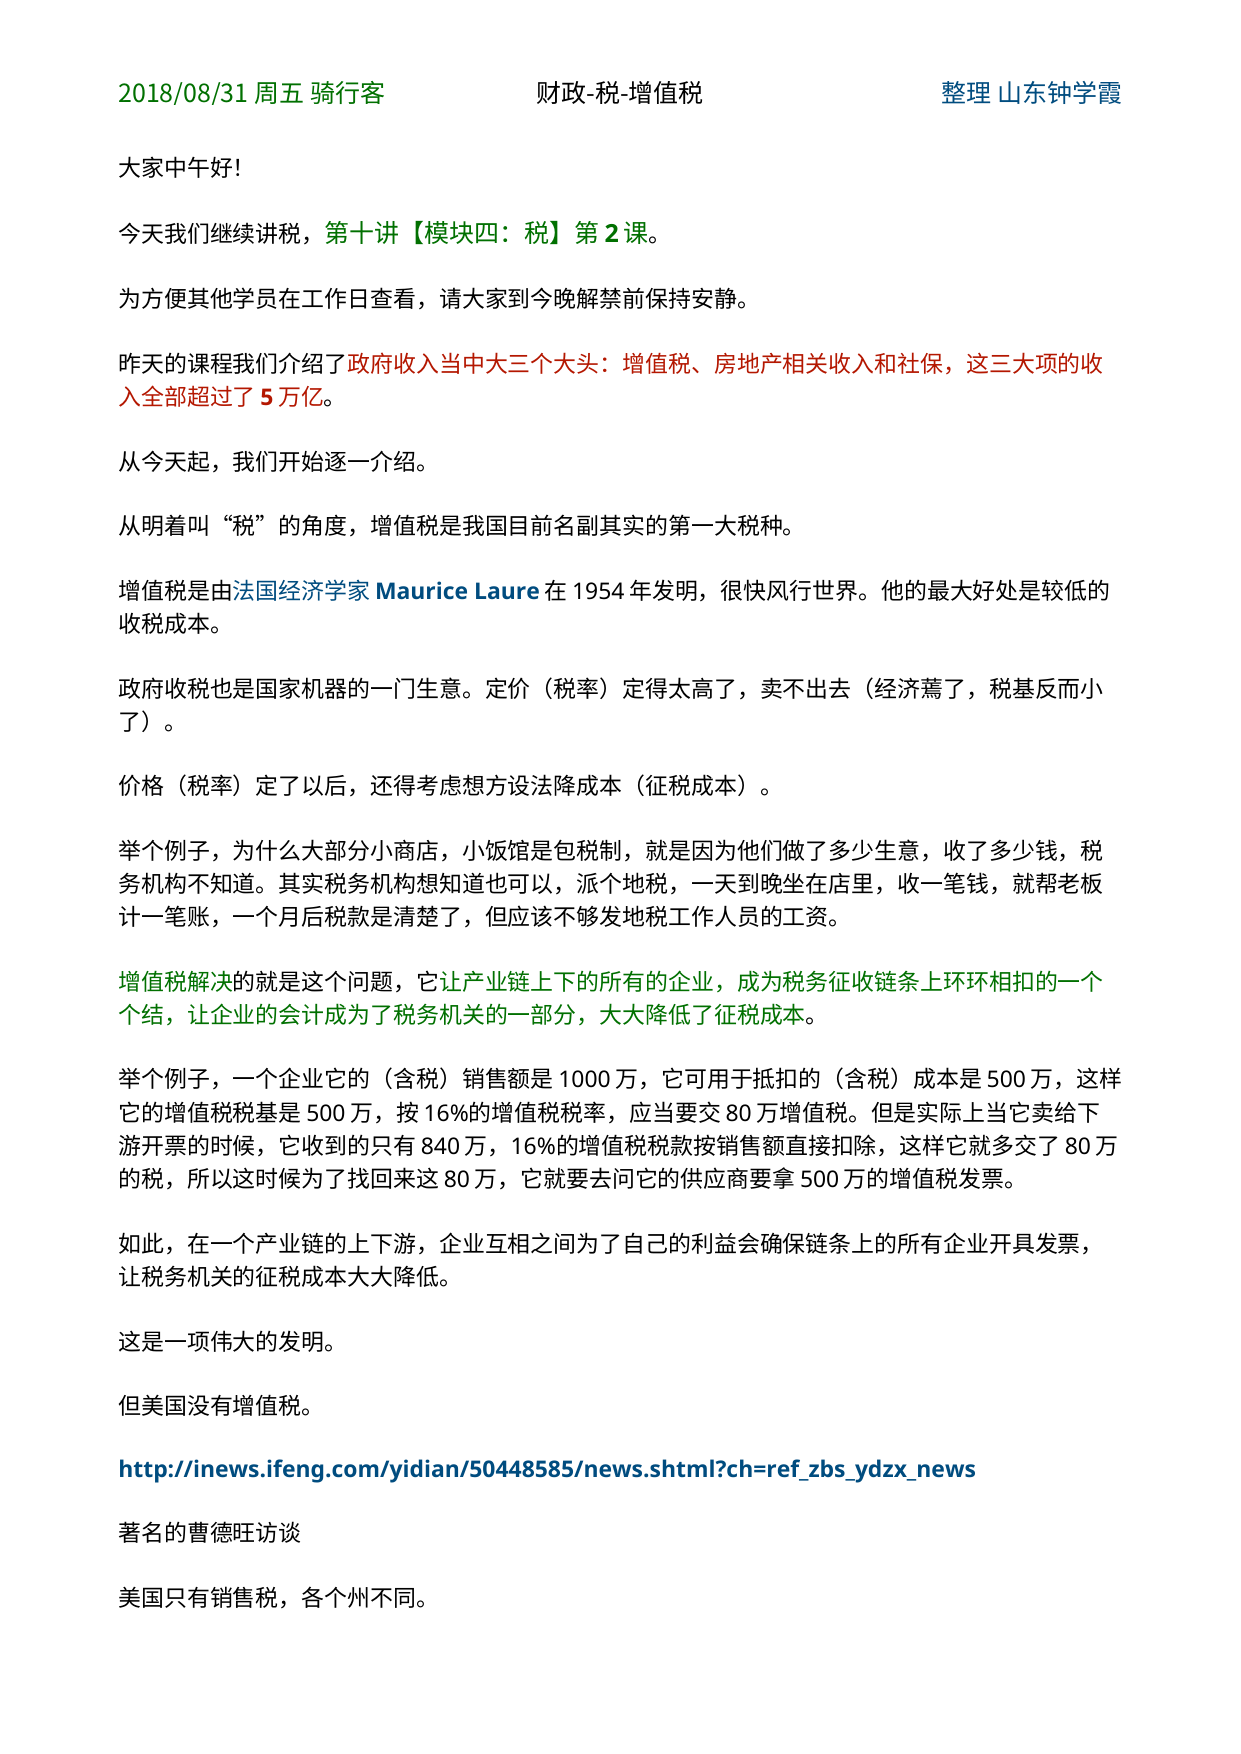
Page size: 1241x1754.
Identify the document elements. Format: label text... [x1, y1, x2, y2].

text 增值税是由法国经济学家Maurice Laure在1954年发明，很快风行世界。他的最大好处是较低的收税成本。 [118, 573, 1122, 639]
text 为方便其他学员在工作日查看，请大家到今晚解禁前保持安静。 [118, 281, 1122, 314]
text 大家中午好！ [118, 149, 1122, 183]
text 举个例子，一个企业它的（含税）销售额是1000万，它可用于抵扣的（含税）成本是500万，这样它的增值税税基是500万，按16%的增值税税率，应当要交80万增值税。但是实际上当它卖给下游开票的时候，它收到的只有840万，16%的增值税税款按销售额直接扣除，这样它就多交了80万的税，所以这时候为了找回来这80万，它就要去问它的供应商要拿500万的增值税发票。 [118, 1061, 1122, 1194]
text 美国只有销售税，各个州不同。 [118, 1579, 1122, 1613]
text 今天我们继续讲税，第十讲【模块四：税】第2课。 [118, 214, 1122, 250]
text 如此，在一个产业链的上下游，企业互相之间为了自己的利益会确保链条上的所有企业开具发票，让税务机关的征税成本大大降低。 [118, 1226, 1122, 1292]
text 著名的曹德旺访谈 [118, 1515, 1122, 1548]
text 从明着叫“税”的角度，增值税是我国目前名副其实的第一大税种。 [118, 508, 1122, 541]
text 举个例子，为什么大部分小商店，小饭馆是包税制，就是因为他们做了多少生意，收了多少钱，税务机构不知道。其实税务机构想知道也可以，派个地税，一天到晚坐在店里，收一笔钱，就帮老板计一笔账，一个月后税款是清楚了，但应该不够发地税工作人员的工资。 [118, 833, 1122, 932]
text 政府收税也是国家机器的一门生意。定价（税率）定得太高了，卖不出去（经济蔫了，税基反而小了）。 [118, 670, 1122, 737]
text 从今天起，我们开始逐一介绍。 [118, 444, 1122, 477]
text 但美国没有增值税。 [118, 1388, 1122, 1421]
text 增值税解决的就是这个问题，它让产业链上下的所有的企业，成为税务征收链条上环环相扣的一个个结，让企业的会计成为了税务机关的一部分，大大降低了征税成本。 [118, 963, 1122, 1030]
text 这是一项伟大的发明。 [118, 1323, 1122, 1357]
text 价格（税率）定了以后，还得考虑想方设法降成本（征税成本）。 [118, 768, 1122, 801]
text http://inews.ifeng.com/yidian/50448585/news.shtml?ch=ref_zbs_ydzx_news [118, 1452, 1122, 1484]
text 昨天的课程我们介绍了政府收入当中大三个大头：增值税、房地产相关收入和社保，这三大项的收入全部超过了5万亿。 [118, 346, 1122, 412]
